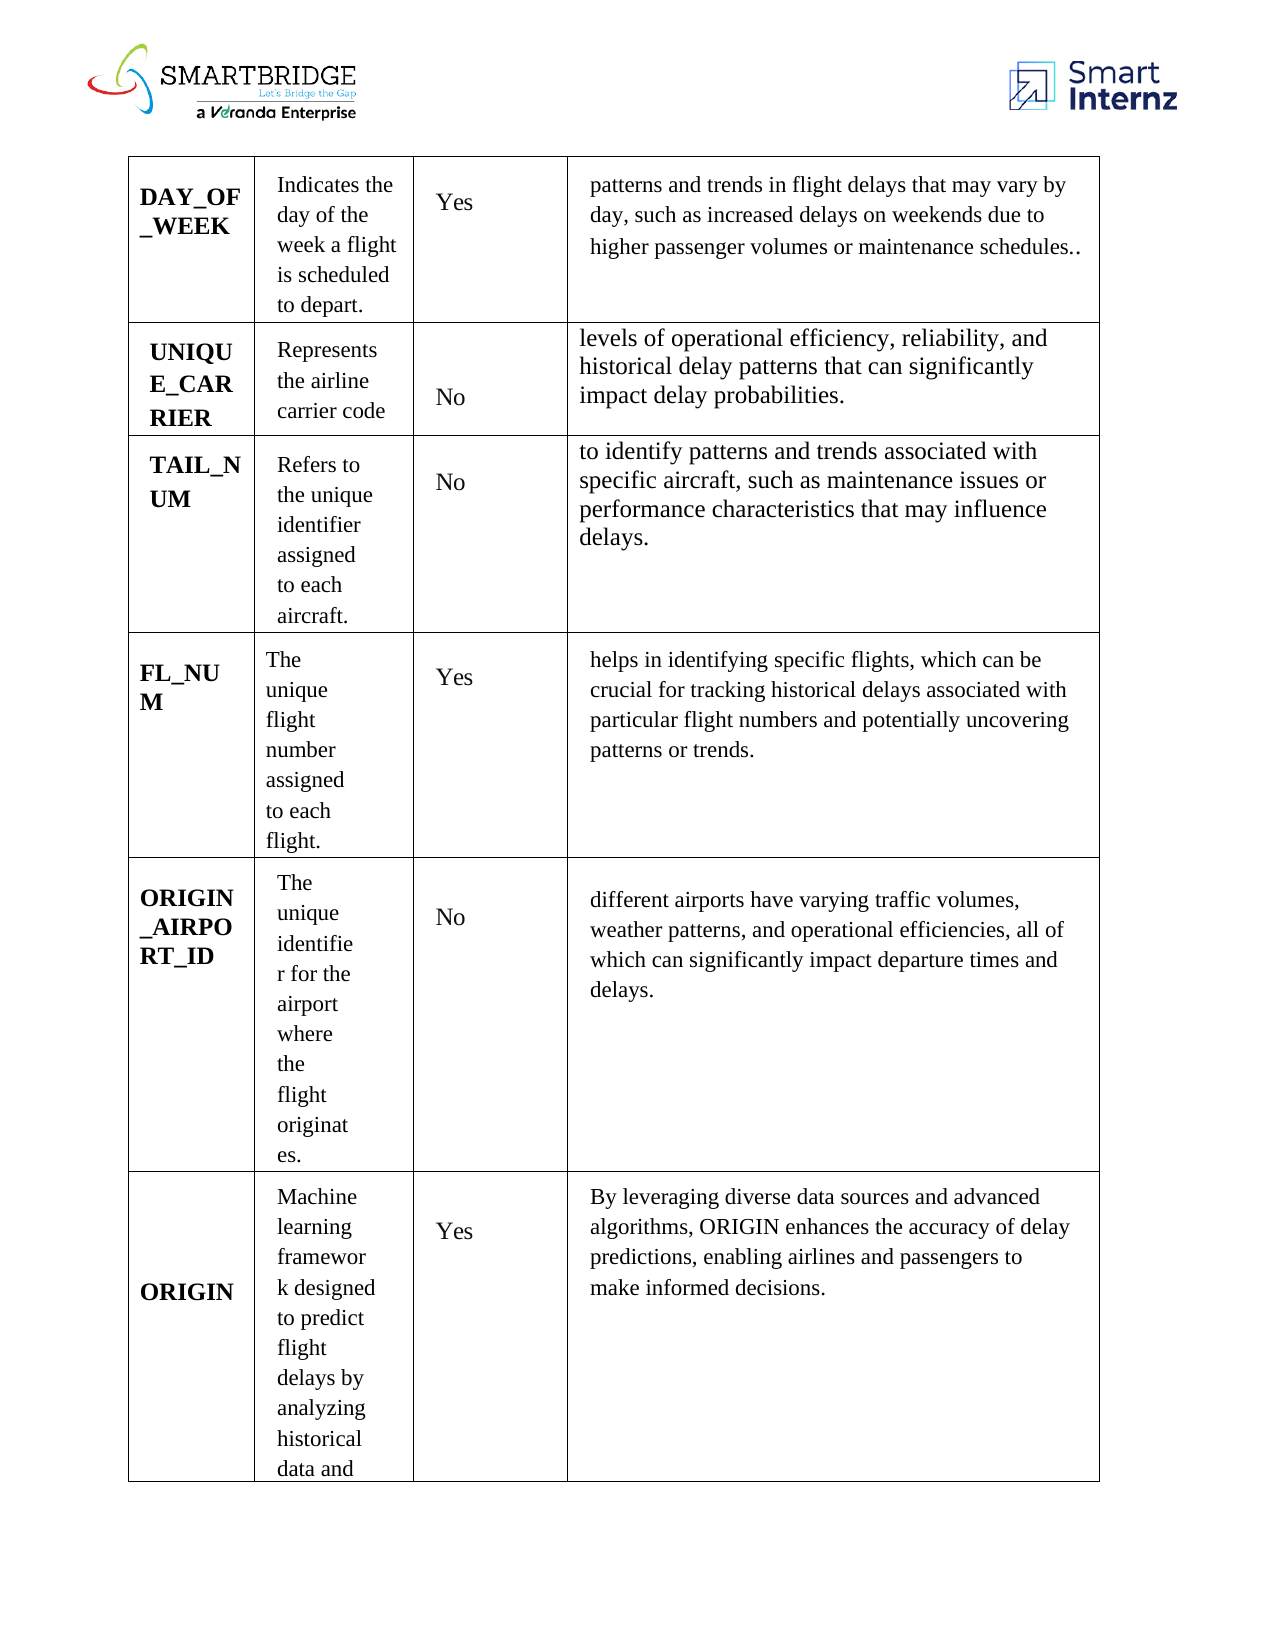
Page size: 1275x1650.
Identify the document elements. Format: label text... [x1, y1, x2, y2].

table_cell Refers to the unique identifier assigned to each aircraft. [255, 436, 413, 632]
table_header Yes [414, 157, 567, 322]
table_cell Yes [414, 1172, 567, 1481]
table_cell Represents the airline carrier code [255, 323, 413, 435]
table_cell TAIL_NUM [129, 436, 254, 632]
table_header Indicates the day of the week a flight is scheduled to depart. [255, 157, 413, 322]
table_cell helps in identifying specific flights, which can be crucial for tracking historical delays associated with particular flight numbers and potentially uncovering patterns or trends. [568, 633, 1099, 857]
table_cell different airports have varying traffic volumes, weather patterns, and operational efficiencies, all of which can significantly impact departure times and delays. [568, 858, 1099, 1171]
table_cell ORIGIN_AIRPORT_ID [129, 858, 254, 1171]
table_cell The unique identifier for the airport where the flight originates. [255, 858, 413, 1171]
table_cell Machine learning framework designed to predict flight delays by analyzing historical data and real-time factors. [255, 1172, 413, 1481]
table_cell The unique flight number assigned to each flight. [255, 633, 413, 857]
table_cell ORIGIN [129, 1172, 254, 1481]
table_cell Yes [414, 633, 567, 857]
table_cell to identify patterns and trends associated with specific aircraft, such as maintenance issues or performance characteristics that may influence delays. [568, 436, 1099, 632]
table_cell UNIQUE_CARRIER [129, 323, 254, 435]
picture [73, 20, 371, 143]
table_cell FL_NUM [129, 633, 254, 857]
table_header DAY_OF_WEEK [129, 157, 254, 322]
table_cell No [414, 436, 567, 632]
table_cell No [414, 323, 567, 435]
picture [1004, 61, 1182, 110]
table_cell levels of operational efficiency, reliability, and historical delay patterns that can significantly impact delay probabilities. [568, 323, 1099, 435]
table_cell No [414, 858, 567, 1171]
table_header patterns and trends in flight delays that may vary by day, such as increased delays on weekends due to higher passenger volumes or maintenance schedules.. [568, 157, 1099, 322]
